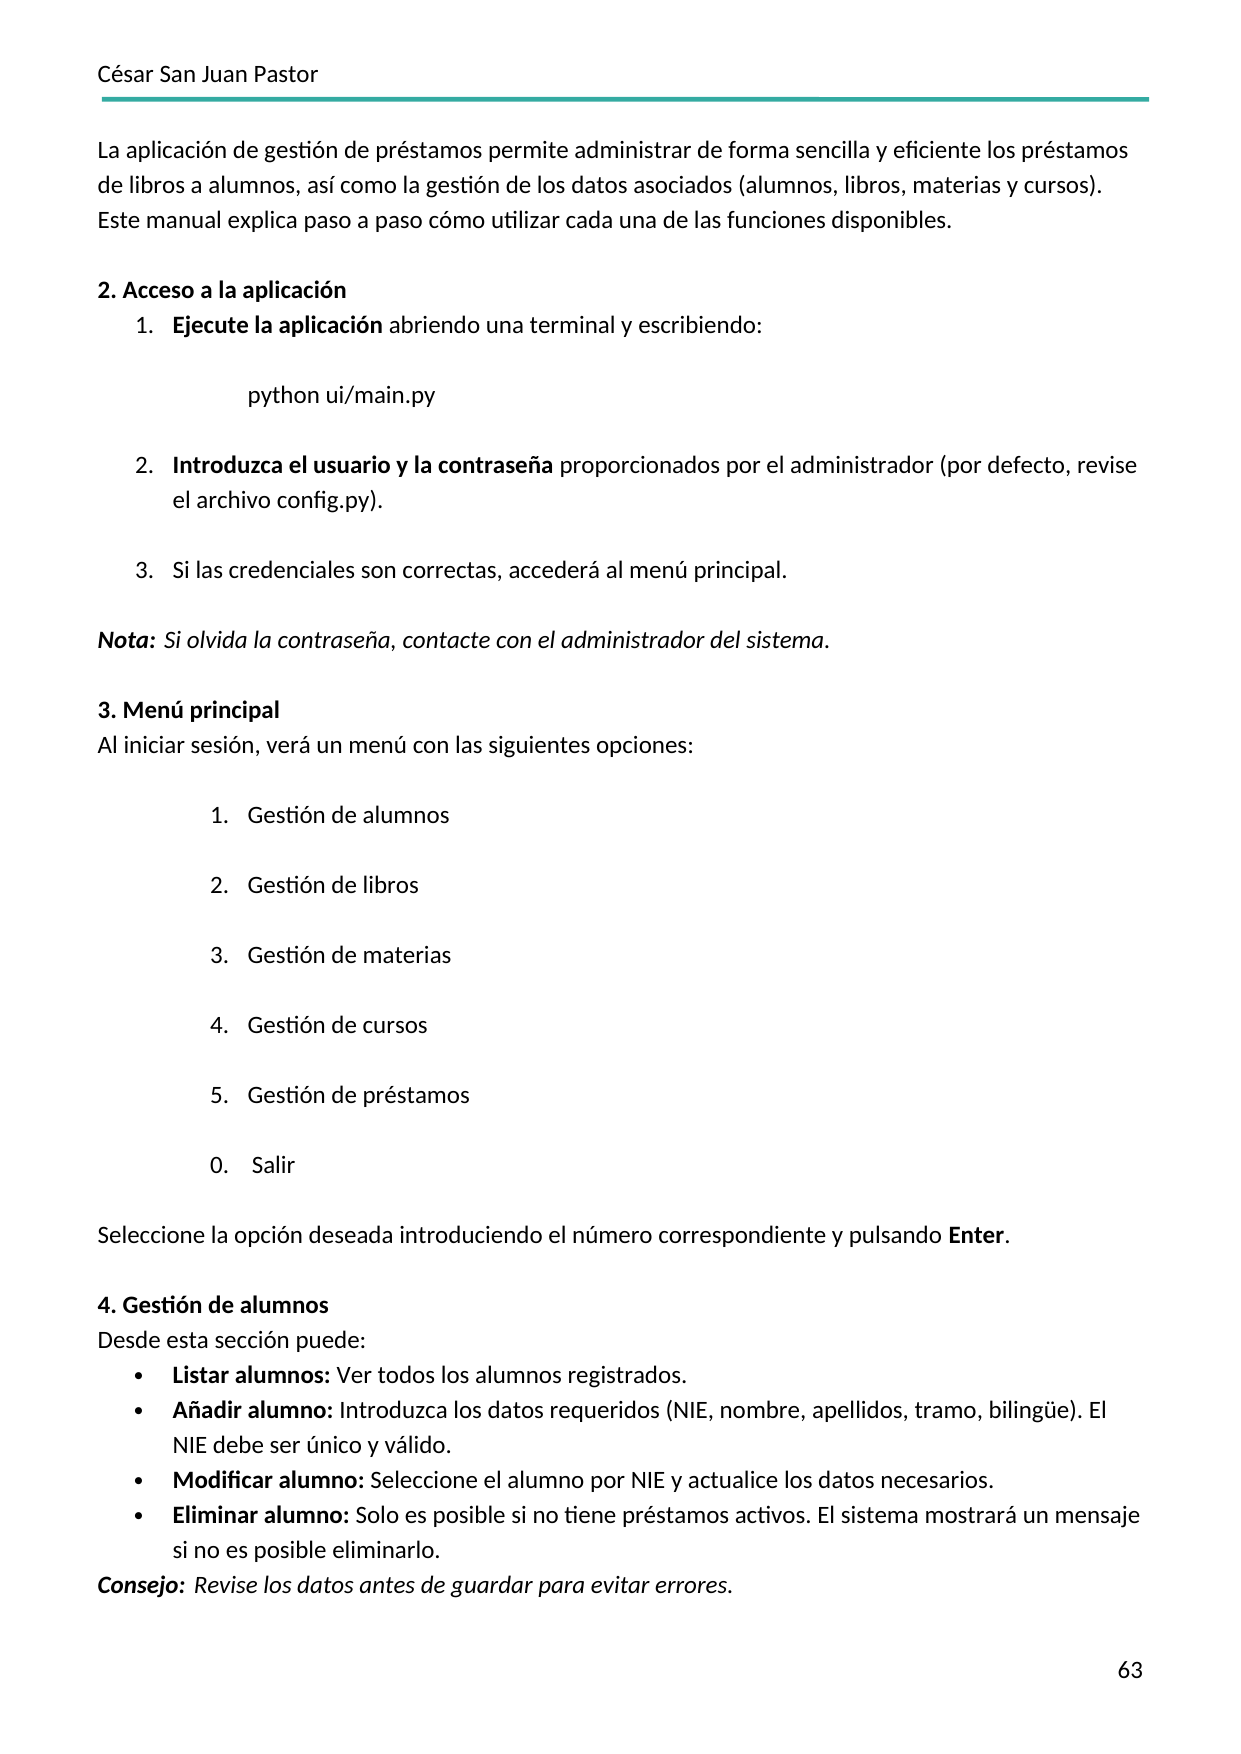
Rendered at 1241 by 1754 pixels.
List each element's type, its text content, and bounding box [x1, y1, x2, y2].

list Gestión de cursos [210, 1009, 1143, 1040]
list Eliminar alumno: Solo es posible si no tiene préstamos activos. El sistema mostrará un mensaje si no es posible eliminarlo. [135, 1499, 1143, 1565]
text Al iniciar sesión, verá un menú con las siguientes opciones: [97, 729, 1143, 760]
list Gestión de materias [210, 939, 1143, 970]
text La aplicación de gestión de préstamos permite administrar de forma sencilla y eficiente los préstamos de libros a alumnos, así como la gestión de los datos asociados (alumnos, libros, materias y cursos). Este manual explica paso a paso cómo utilizar cada una de las funciones disponibles. [97, 134, 1143, 235]
list Listar alumnos: Ver todos los alumnos registrados. [135, 1359, 1143, 1390]
list Gestión de alumnos [210, 799, 1143, 830]
text 4. Gestión de alumnos [97, 1289, 1143, 1320]
list Introduzca el usuario y la contraseña proporcionados por el administrador (por defecto, revise el archivo config.py). [135, 449, 1143, 515]
text 2. Acceso a la aplicación [97, 274, 1143, 305]
list Modificar alumno: Seleccione el alumno por NIE y actualice los datos necesarios. [135, 1464, 1143, 1495]
list Si las credenciales son correctas, accederá al menú principal. [135, 554, 1143, 585]
text 3. Menú principal [97, 694, 1143, 725]
text Nota: Si olvida la contraseña, contacte con el administrador del sistema. [97, 624, 1143, 655]
text 0. Salir [210, 1149, 1143, 1180]
text Seleccione la opción deseada introduciendo el número correspondiente y pulsando Enter. [97, 1219, 1143, 1250]
text Consejo: Revise los datos antes de guardar para evitar errores. [97, 1569, 1143, 1600]
list Gestión de préstamos [210, 1079, 1143, 1110]
list Añadir alumno: Introduzca los datos requeridos (NIE, nombre, apellidos, tramo, bilingüe). El NIE debe ser único y válido. [135, 1394, 1143, 1460]
list Gestión de libros [210, 869, 1143, 900]
text python ui/main.py [97, 379, 1143, 410]
list Ejecute la aplicación abriendo una terminal y escribiendo: [135, 309, 1143, 340]
text Desde esta sección puede: [97, 1324, 1143, 1355]
